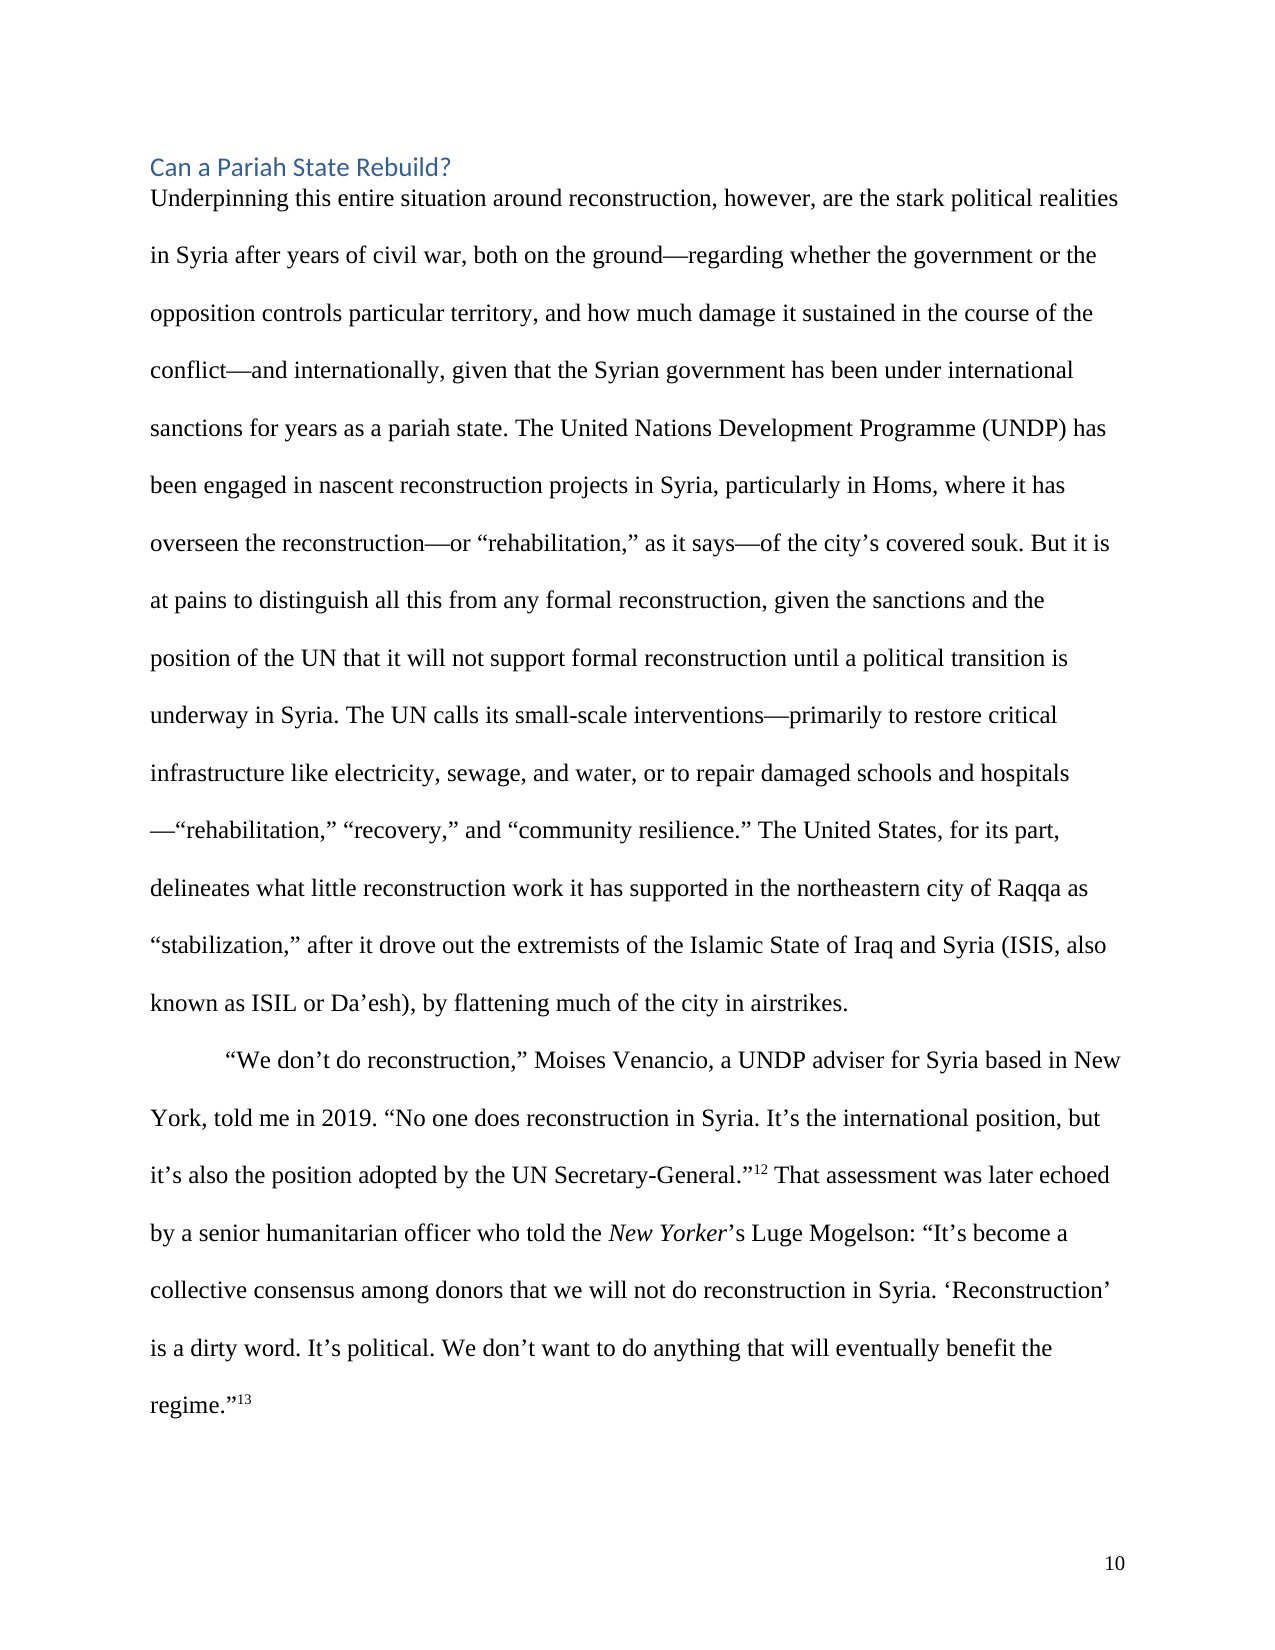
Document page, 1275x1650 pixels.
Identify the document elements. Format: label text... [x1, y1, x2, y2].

text Underpinning this entire situation around reconstruction, however, are the stark political realities in Syria after years of civil war, both on the ground—regarding whether the government or the opposition controls particular territory, and how much damage it sustained in the course of the conflict—and internationally, given that the Syrian government has been under international sanctions for years as a pariah state. The United Nations Development Programme (UNDP) has been engaged in nascent reconstruction projects in Syria, particularly in Homs, where it has overseen the reconstruction—or “rehabilitation,” as it says—of the city’s covered souk. But it is at pains to distinguish all this from any formal reconstruction, given the sanctions and the position of the UN that it will not support formal reconstruction until a political transition is underway in Syria. The UN calls its small-scale interventions—primarily to restore critical infrastructure like electricity, sewage, and water, or to repair damaged schools and hospitals—“rehabilitation,” “recovery,” and “community resilience.” The United States, for its part, delineates what little reconstruction work it has supported in the northeastern city of Raqqa as “stabilization,” after it drove out the extremists of the Islamic State of Iraq and Syria (ISIS, also known as ISIL or Da’esh), by flattening much of the city in airstrikes. [150, 183, 1125, 1017]
text “We don’t do reconstruction,” Moises Venancio, a UNDP adviser for Syria based in New York, told me in 2019. “No one does reconstruction in Syria. It’s the international position, but it’s also the position adopted by the UN Secretary-General.” That assessment was later echoed by a senior humanitarian officer who told the New Yorker’s Luge Mogelson: “It’s become a collective consensus among donors that we will not do reconstruction in Syria. ‘Reconstruction’ is a dirty word. It’s political. We don’t want to do anything that will eventually benefit the regime.” [150, 1046, 1125, 1419]
subtitle Can a Pariah State Rebuild? [150, 150, 1125, 183]
